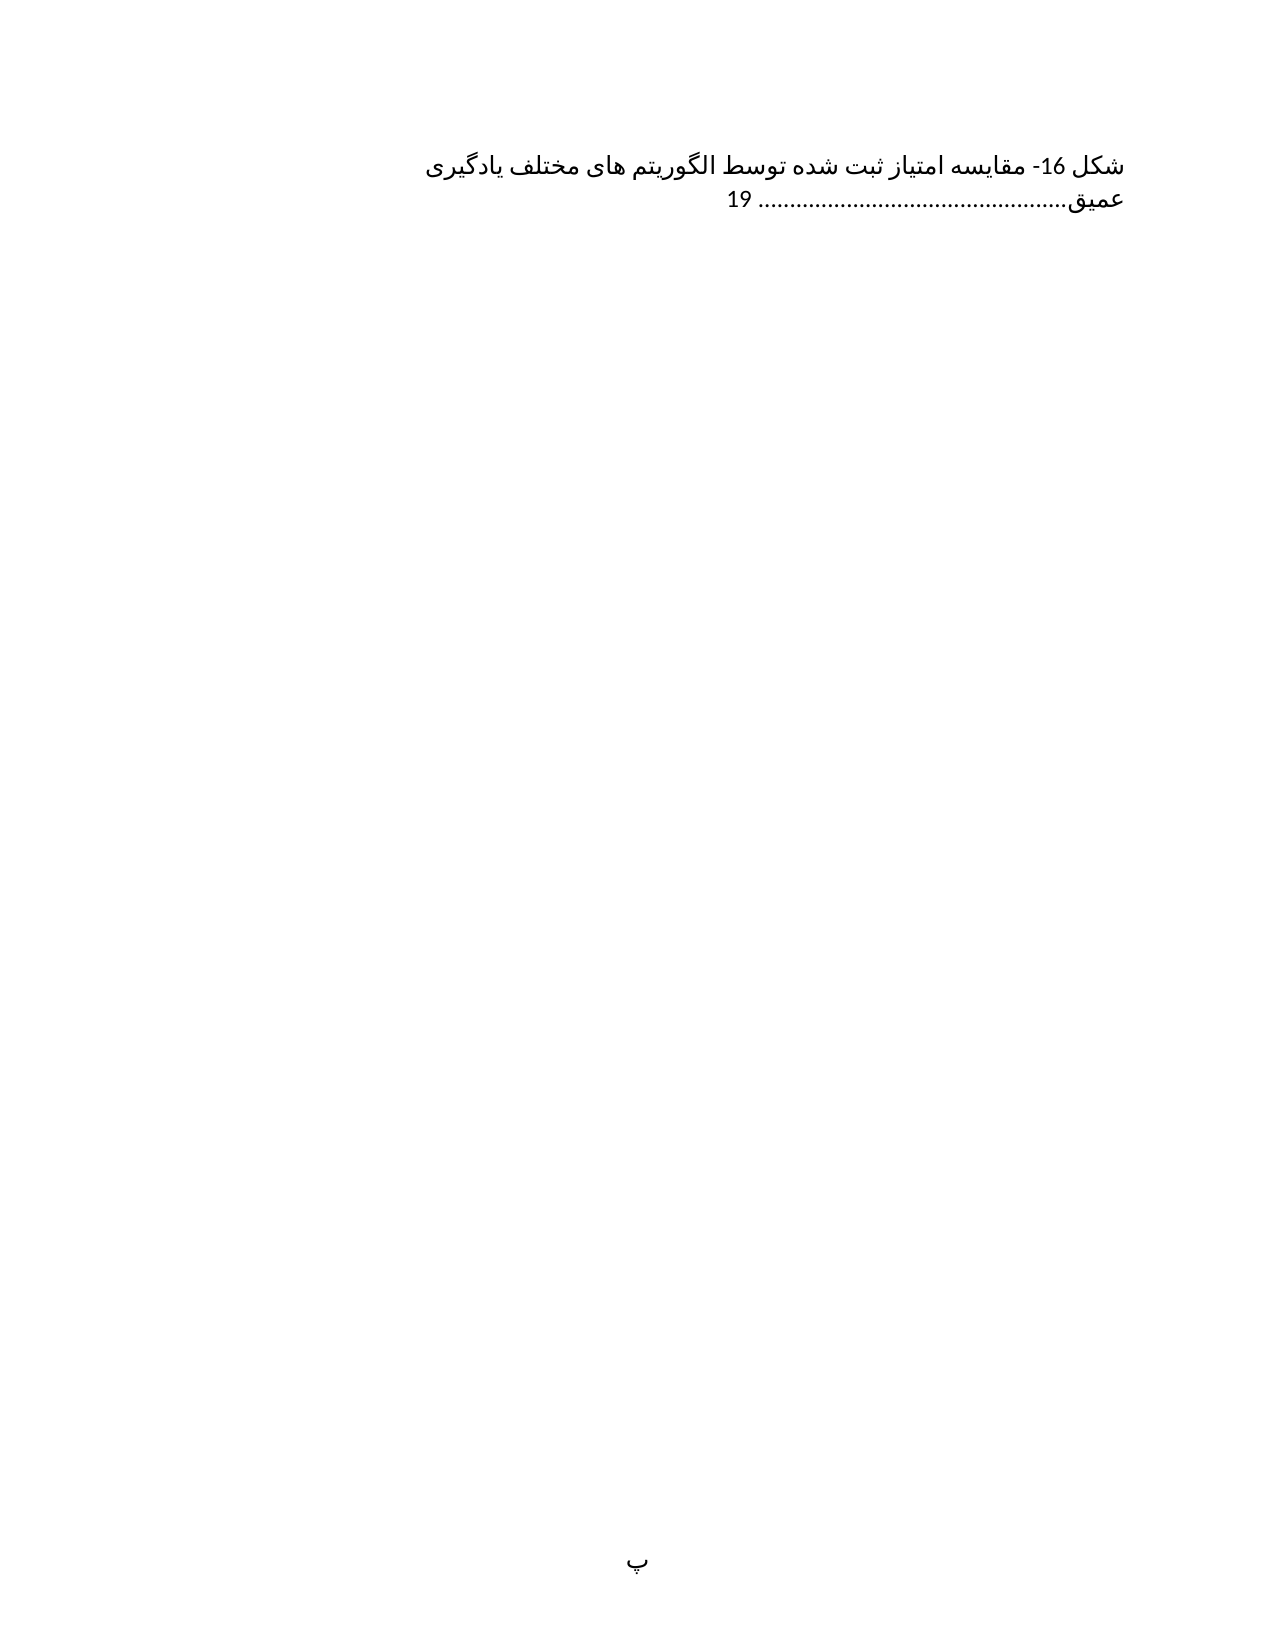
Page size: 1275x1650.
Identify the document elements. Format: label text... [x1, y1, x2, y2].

text شکل 16- مقایسه امتیاز ثبت شده توسط الگوریتم های مختلف یادگیری عمیق................................................. 19 [150, 150, 1125, 213]
